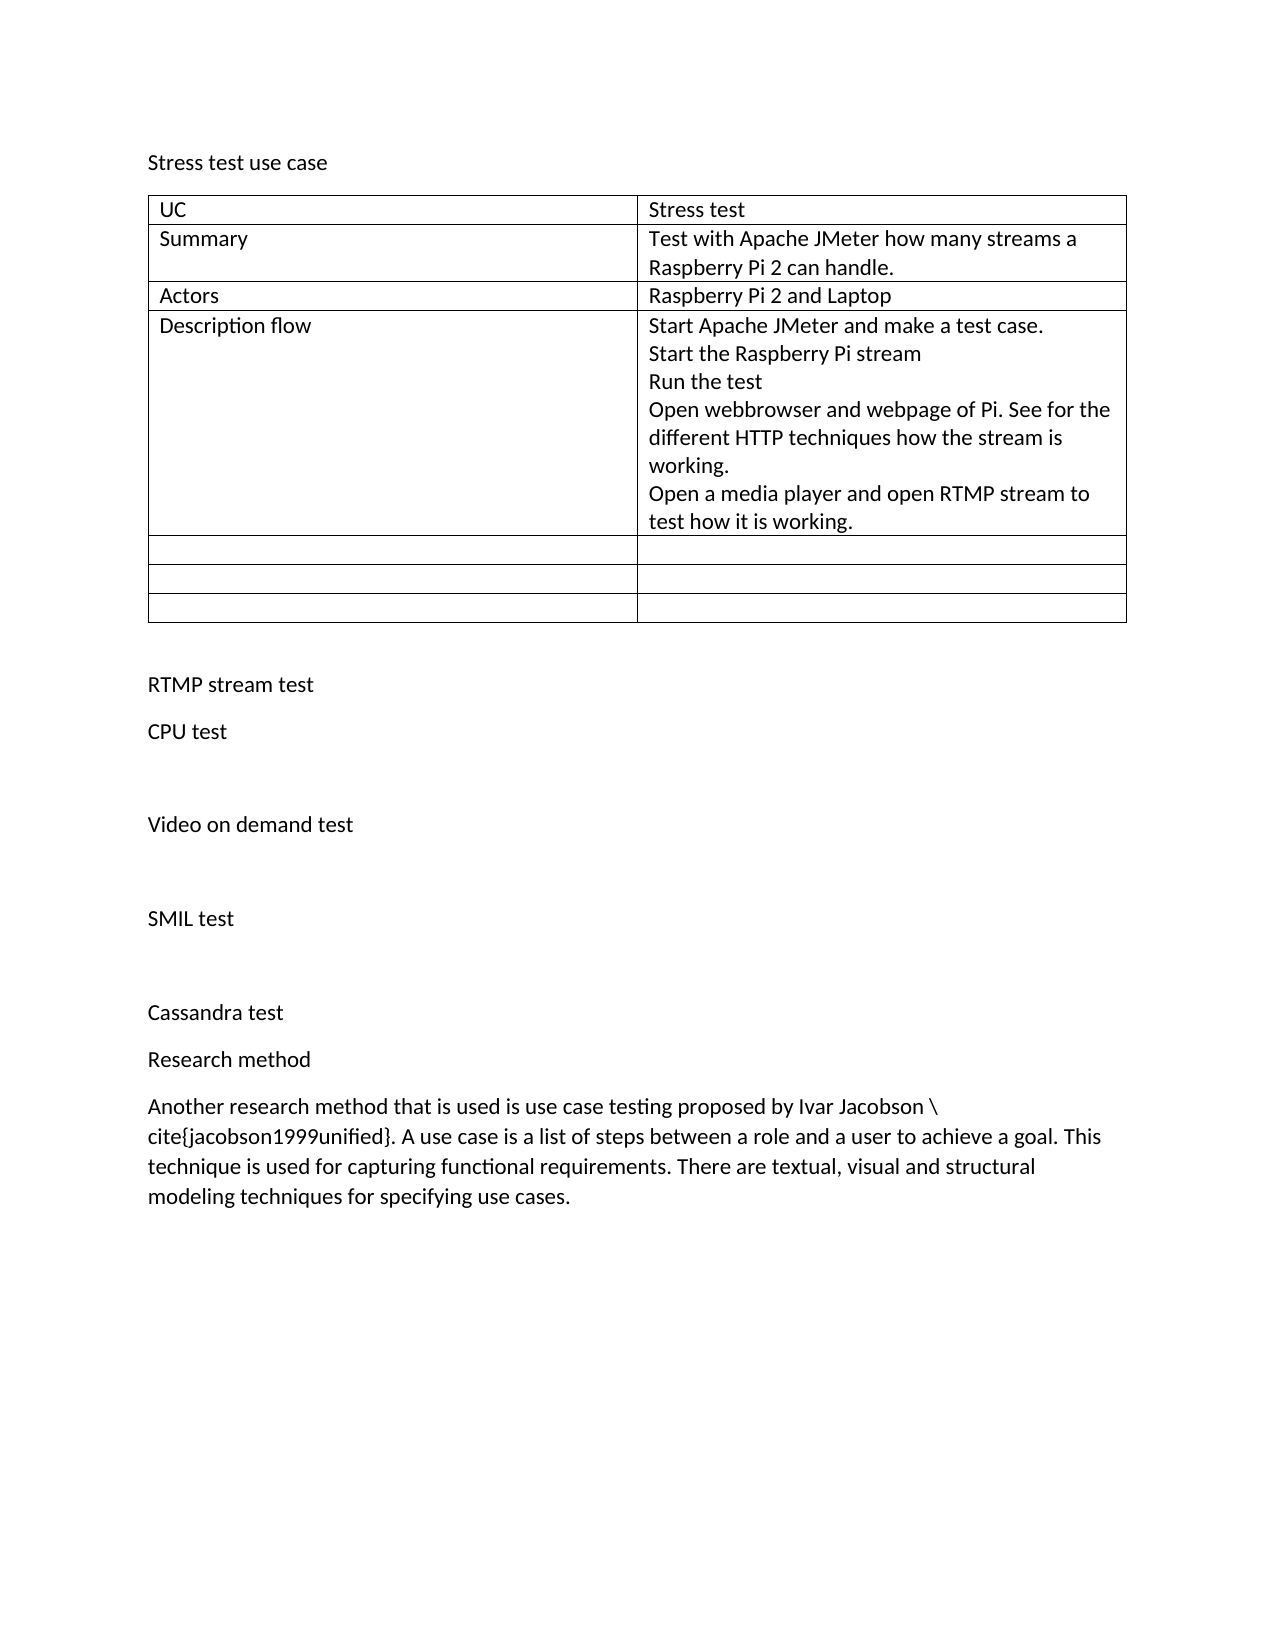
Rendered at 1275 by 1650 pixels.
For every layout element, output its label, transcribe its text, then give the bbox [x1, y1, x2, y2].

table_cell Description flow [149, 311, 637, 535]
table_cell Actors [149, 282, 637, 310]
text CPU test [148, 717, 1127, 745]
table_cell Test with Apache JMeter how many streams a Raspberry Pi 2 can handle. [638, 225, 1126, 281]
text RTMP stream test [148, 670, 1127, 698]
table_cell [638, 594, 1126, 622]
table_cell Raspberry Pi 2 and Laptop [638, 282, 1126, 310]
table_cell [638, 536, 1126, 564]
text Another research method that is used is use case testing proposed by Ivar Jacobson \cite{jacobson1999unified}. A use case is a list of steps between a role and a user to achieve a goal. This technique is used for capturing functional requirements. There are textual, visual and structural modeling techniques for specifying use cases. [148, 1092, 1127, 1211]
text Research method [148, 1045, 1127, 1073]
table_cell [149, 565, 637, 593]
table_cell [149, 594, 637, 622]
text Video on demand test [148, 811, 1127, 839]
text SMIL test [148, 904, 1127, 932]
table_cell [638, 565, 1126, 593]
text Stress test use case [148, 148, 1127, 176]
table_cell Summary [149, 225, 637, 281]
table_header UC [149, 196, 637, 223]
table_header Stress test [638, 196, 1126, 223]
table_cell [149, 536, 637, 564]
table_cell Start Apache JMeter and make a test case. Start the Raspberry Pi stream Run the test Open webbrowser and webpage of Pi. See for the different HTTP techniques how the stream is working. Open a media player and open RTMP stream to test how it is working. [638, 311, 1126, 535]
text Cassandra test [148, 998, 1127, 1026]
